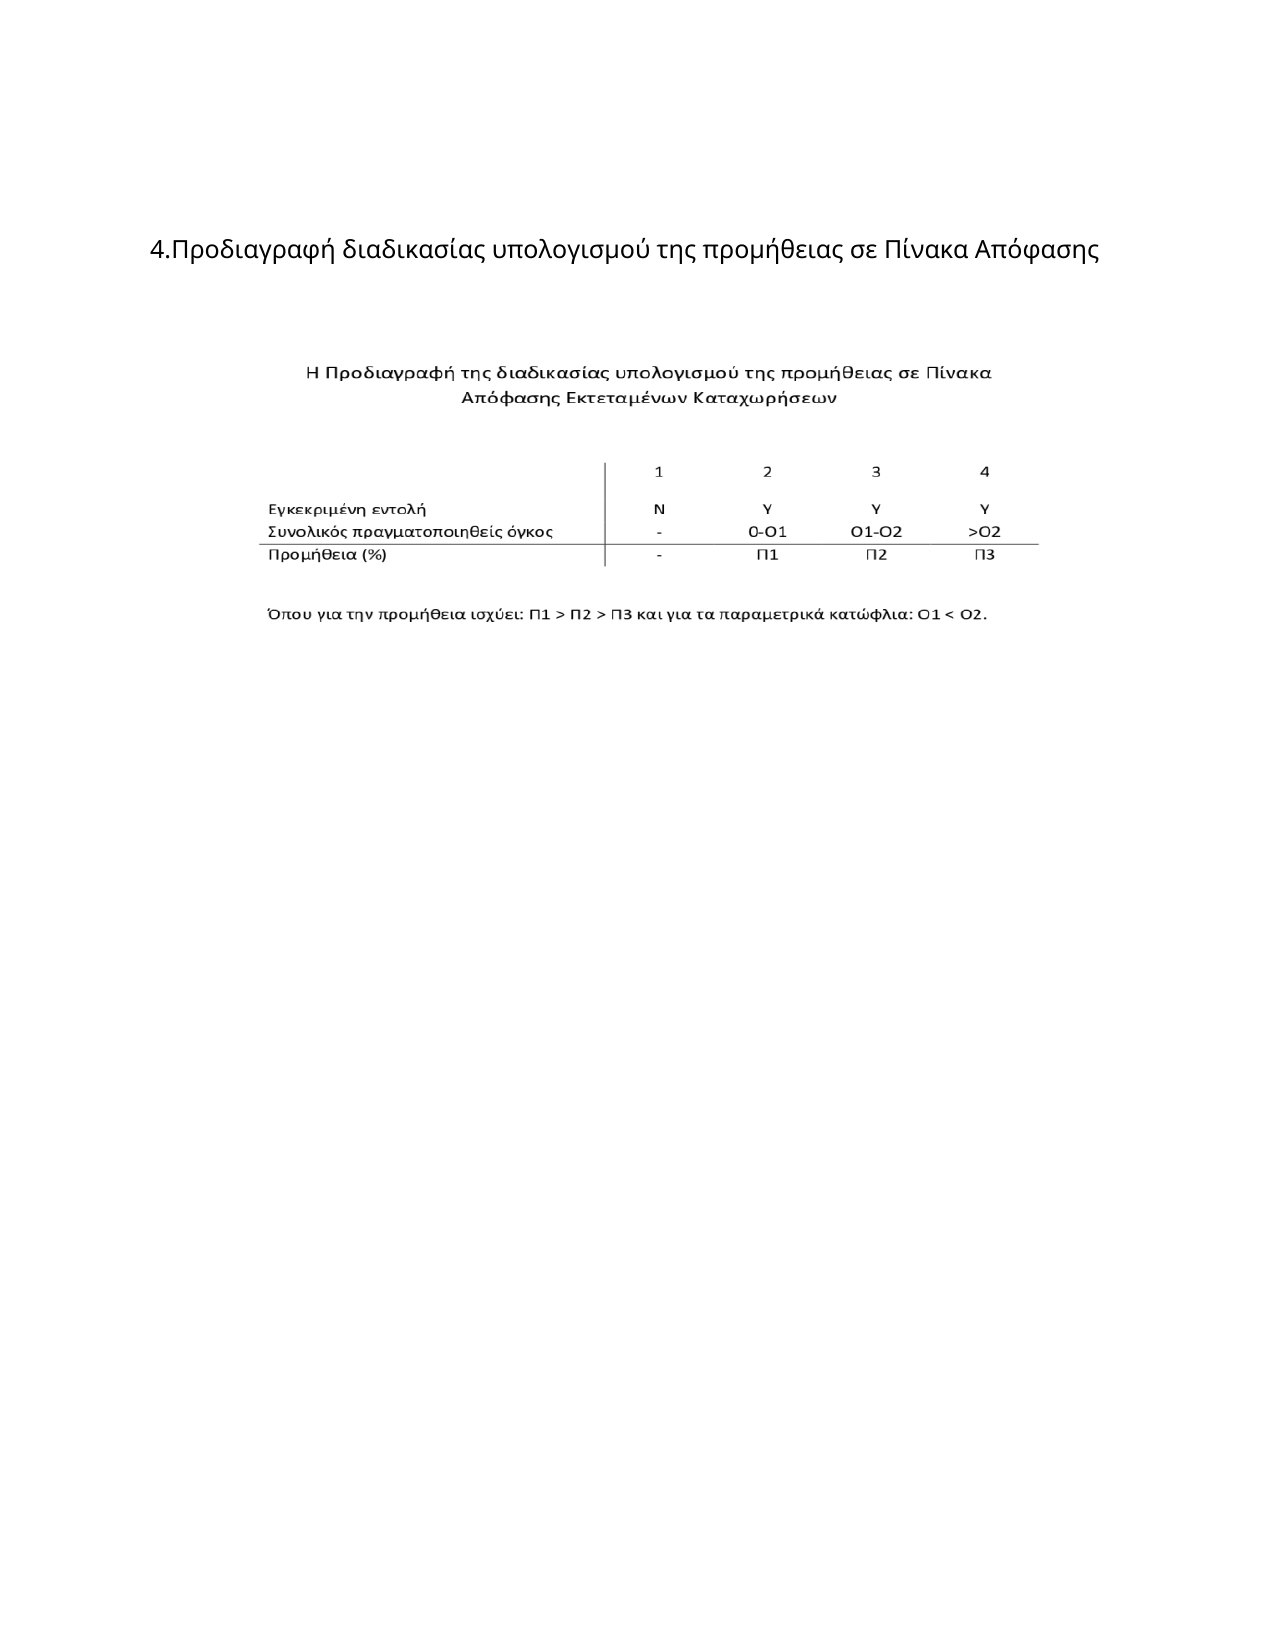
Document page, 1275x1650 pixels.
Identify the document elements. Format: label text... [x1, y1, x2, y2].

subtitle 4.Προδιαγραφή διαδικασίας υπολογισμού της προμήθειας σε Πίνακα Απόφασης [150, 232, 1125, 266]
picture [150, 268, 1147, 1285]
